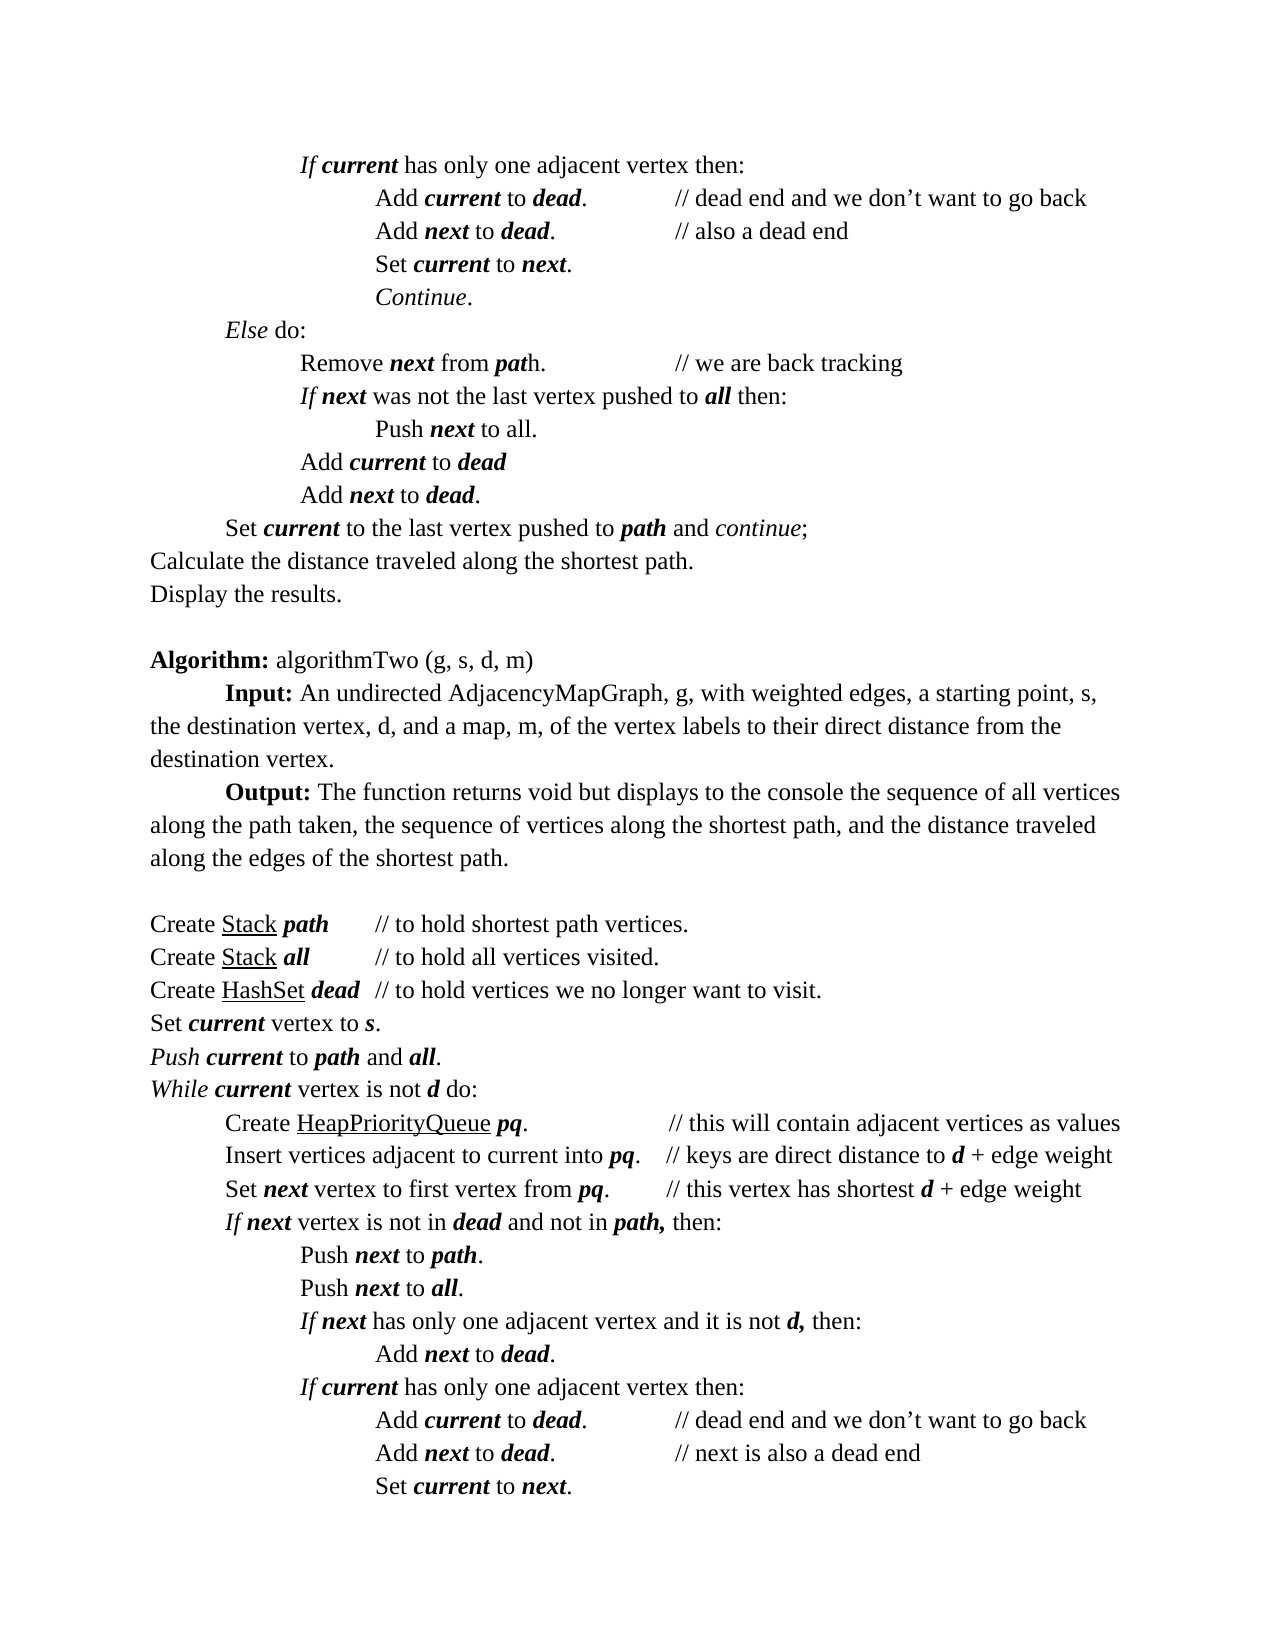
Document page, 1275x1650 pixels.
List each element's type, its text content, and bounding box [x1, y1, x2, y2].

text Display the results. [150, 579, 1125, 608]
text Set current to the last vertex pushed to path and continue; [150, 513, 1125, 542]
text If current has only one adjacent vertex then: [150, 150, 1125, 179]
text Push next to all. [150, 414, 1125, 443]
text Insert vertices adjacent to current into pq. // keys are direct distance to d + edge weight [150, 1141, 1125, 1169]
text Remove next from path. // we are back tracking [150, 348, 1125, 377]
text Add current to dead. // dead end and we don’t want to go back [150, 1405, 1125, 1433]
text Create Stack path // to hold shortest path vertices. [150, 909, 1125, 938]
text If next was not the last vertex pushed to all then: [150, 381, 1125, 410]
text Push current to path and all. [150, 1042, 1125, 1070]
text Set current to next. [150, 1471, 1125, 1499]
text If next has only one adjacent vertex and it is not d, then: [150, 1306, 1125, 1334]
text Output: The function returns void but displays to the console the sequence of all vertices along the path taken, the sequence of vertices along the shortest path, and the distance traveled along the edges of the shortest path. [150, 777, 1125, 872]
text While current vertex is not d do: [150, 1074, 1125, 1103]
text Continue. [150, 282, 1125, 311]
text Push next to path. [150, 1240, 1125, 1268]
text Calculate the distance traveled along the shortest path. [150, 546, 1125, 575]
text Create HashSet dead // to hold vertices we no longer want to visit. [150, 976, 1125, 1004]
text Set current vertex to s. [150, 1008, 1125, 1037]
text Set current to next. [150, 249, 1125, 278]
text Set next vertex to first vertex from pq. // this vertex has shortest d + edge weight [150, 1174, 1125, 1202]
text Create HeapPriorityQueue pq. // this will contain adjacent vertices as values [150, 1108, 1125, 1136]
text If current has only one adjacent vertex then: [150, 1372, 1125, 1401]
text Add next to dead. [150, 480, 1125, 509]
text Algorithm: algorithmTwo (g, s, d, m) [150, 645, 1125, 674]
text Add next to dead. // next is also a dead end [150, 1438, 1125, 1467]
text Else do: [150, 315, 1125, 344]
text If next vertex is not in dead and not in path, then: [150, 1207, 1125, 1235]
text Add next to dead. [150, 1339, 1125, 1367]
text Add current to dead [150, 447, 1125, 476]
text Push next to all. [150, 1273, 1125, 1301]
text Create Stack all // to hold all vertices visited. [150, 942, 1125, 971]
text Add current to dead. // dead end and we don’t want to go back [150, 183, 1125, 212]
text Input: An undirected AdjacencyMapGraph, g, with weighted edges, a starting point, s, the destination vertex, d, and a map, m, of the vertex labels to their direct distance from the destination vertex. [150, 678, 1125, 773]
text Add next to dead. // also a dead end [150, 216, 1125, 245]
